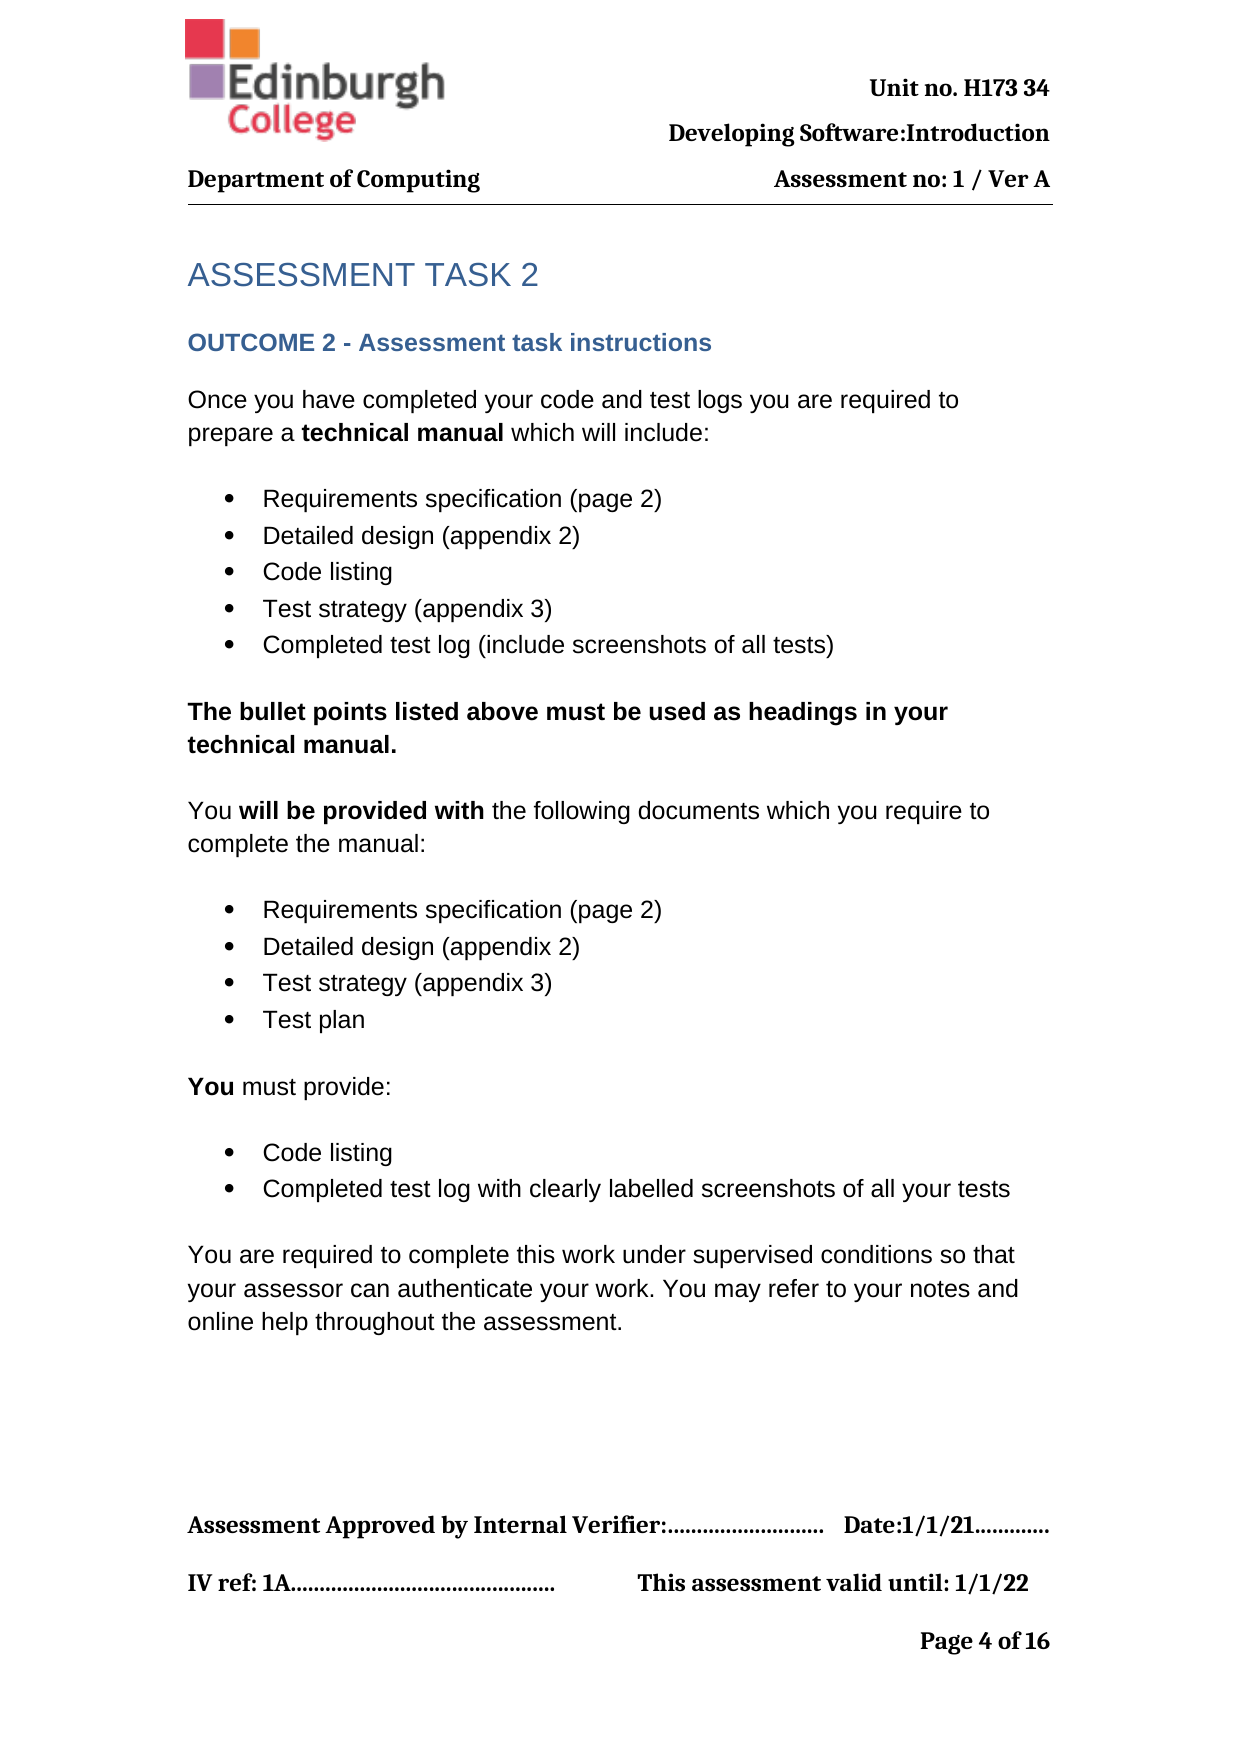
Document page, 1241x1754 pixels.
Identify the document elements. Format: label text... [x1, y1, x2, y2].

subtitle ASSESSMENT TASK 2 [187, 255, 1053, 293]
list Completed test log with clearly labelled screenshots of all your tests [225, 1174, 1053, 1203]
list Test strategy (appendix 3) [225, 594, 1053, 623]
text You are required to complete this work under supervised conditions so that your assessor can authenticate your work. You may refer to your notes and online help throughout the assessment. [187, 1241, 1053, 1335]
list Code listing [225, 557, 1053, 586]
text You will be provided with the following documents which you require to complete the manual: [187, 796, 1053, 857]
list Detailed design (appendix 2) [225, 521, 1053, 549]
text OUTCOME 2 - Assessment task instructions [187, 328, 1053, 356]
text The bullet points listed above must be used as headings in your technical manual. [187, 697, 1053, 758]
list Completed test log (include screenshots of all tests) [225, 630, 1053, 659]
list Code listing [225, 1137, 1053, 1166]
text You must provide: [187, 1071, 1053, 1100]
list Test strategy (appendix 3) [225, 968, 1053, 997]
list Detailed design (appendix 2) [225, 932, 1053, 960]
text Once you have completed your code and test logs you are required to prepare a technical manual which will include: [187, 385, 1053, 447]
list Requirements specification (page 2) [225, 484, 1053, 513]
list Requirements specification (page 2) [225, 895, 1053, 923]
picture [185, 19, 445, 142]
list Test plan [225, 1005, 1053, 1034]
